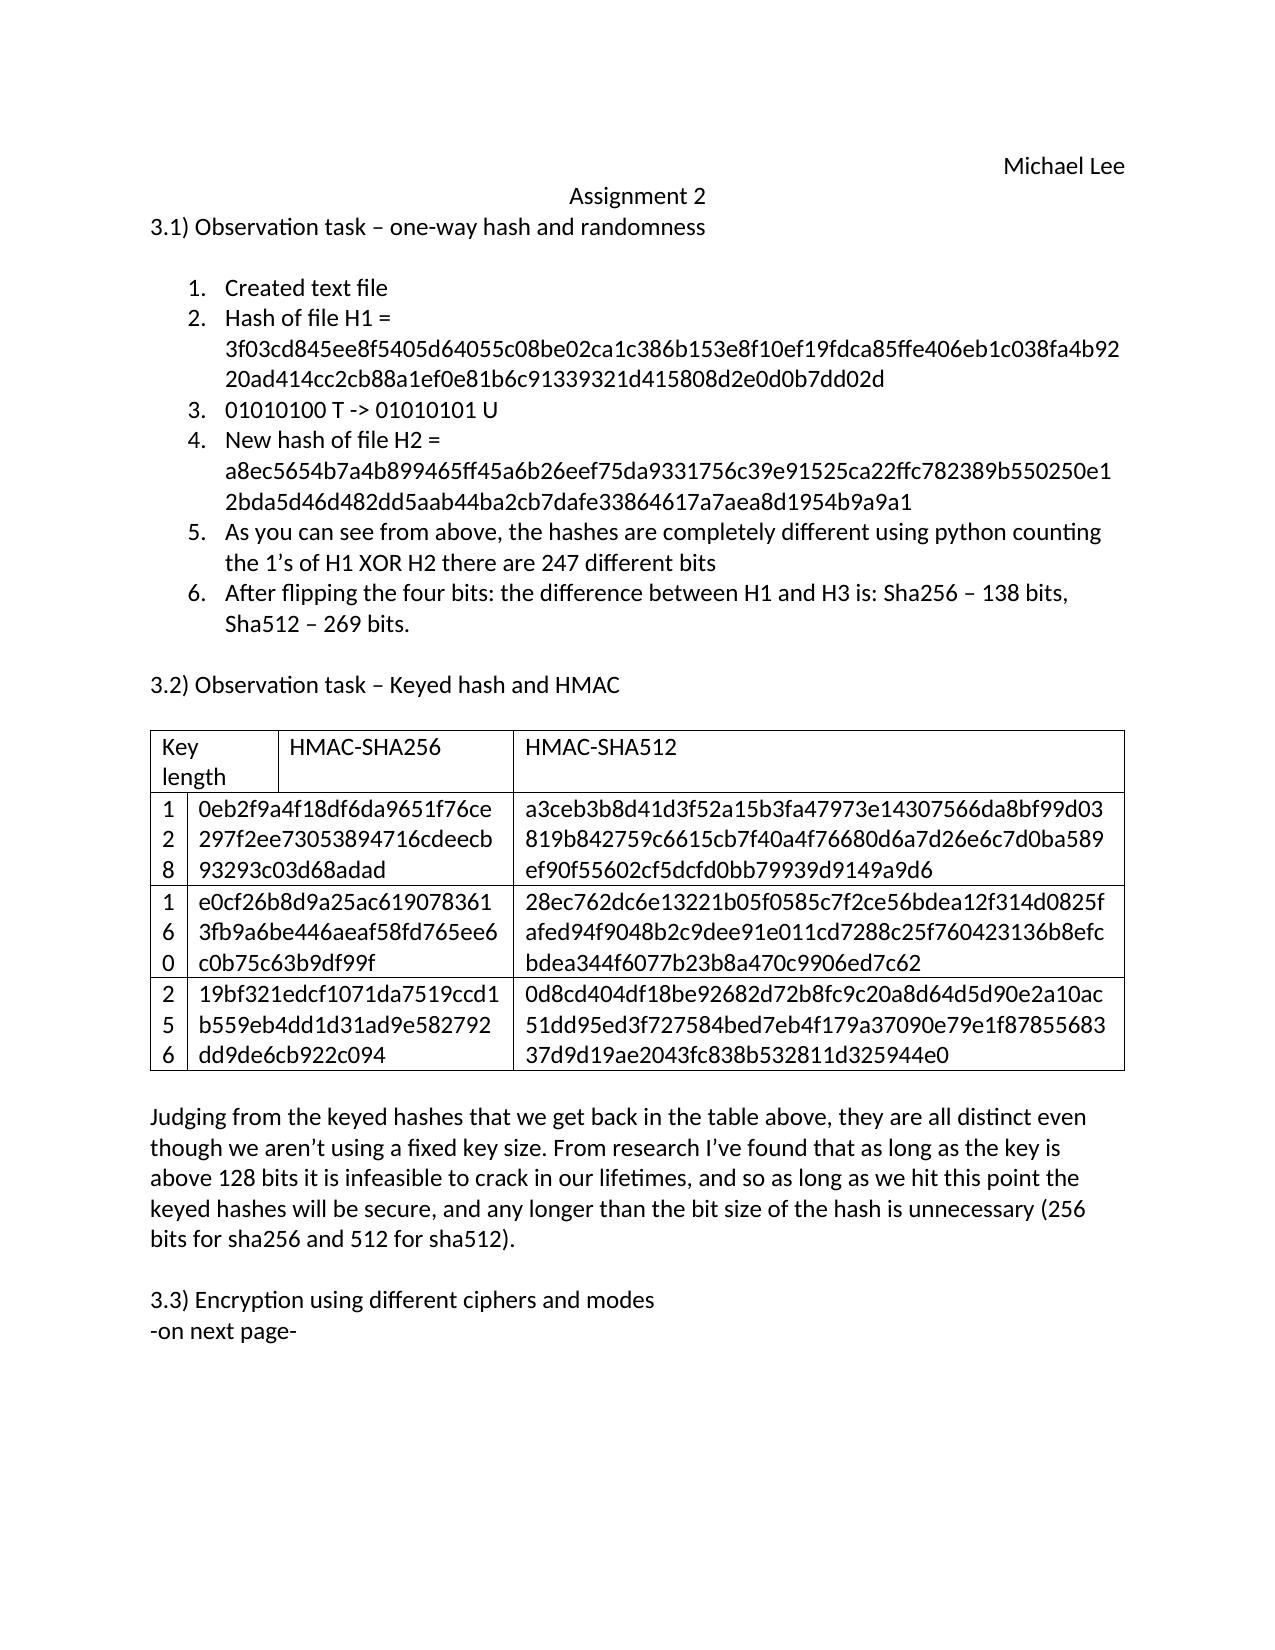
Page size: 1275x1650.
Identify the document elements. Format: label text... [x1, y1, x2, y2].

list New hash of file H2 = a8ec5654b7a4b899465ff45a6b26eef75da9331756c39e91525ca22ffc782389b550250e12bda5d46d482dd5aab44ba2cb7dafe33864617a7aea8d1954b9a9a1 [187, 425, 1125, 516]
table_cell 256 [151, 978, 187, 1070]
table_cell 19bf321edcf1071da7519ccd1b559eb4dd1d31ad9e582792dd9de6cb922c094 [188, 978, 513, 1070]
list After flipping the four bits: the difference between H1 and H3 is: Sha256 – 138 bits, Sha512 – 269 bits. [187, 577, 1125, 638]
table_cell 28ec762dc6e13221b05f0585c7f2ce56bdea12f314d0825fafed94f9048b2c9dee91e011cd7288c25f760423136b8efcbdea344f6077b23b8a470c9906ed7c62 [514, 886, 1124, 977]
list As you can see from above, the hashes are completely different using python counting the 1’s of H1 XOR H2 there are 247 different bits [187, 516, 1125, 577]
table_header Key length [151, 731, 278, 792]
list Created text file [187, 272, 1125, 303]
text 3.1) Observation task – one-way hash and randomness [150, 211, 1125, 242]
table_cell a3ceb3b8d41d3f52a15b3fa47973e14307566da8bf99d03819b842759c6615cb7f40a4f76680d6a7d26e6c7d0ba589ef90f55602cf5dcfd0bb79939d9149a9d6 [514, 793, 1124, 884]
list 01010100 T -> 01010101 U [187, 394, 1125, 425]
table_header HMAC-SHA256 [279, 731, 513, 792]
table_cell 0d8cd404df18be92682d72b8fc9c20a8d64d5d90e2a10ac51dd95ed3f727584bed7eb4f179a37090e79e1f8785568337d9d19ae2043fc838b532811d325944e0 [514, 978, 1124, 1070]
table_header HMAC-SHA512 [514, 731, 1124, 792]
text Judging from the keyed hashes that we get back in the table above, they are all distinct even though we aren’t using a fixed key size. From research I’ve found that as long as the key is above 128 bits it is infeasible to crack in our lifetimes, and so as long as we hit this point the keyed hashes will be secure, and any longer than the bit size of the hash is unnecessary (256 bits for sha256 and 512 for sha512). [150, 1101, 1125, 1254]
table_cell 0eb2f9a4f18df6da9651f76ce297f2ee73053894716cdeecb93293c03d68adad [188, 793, 513, 884]
text Michael Lee [150, 150, 1125, 181]
text Assignment 2 [150, 181, 1125, 211]
table_cell 128 [151, 793, 187, 884]
table_cell 160 [151, 886, 187, 977]
table_cell e0cf26b8d9a25ac6190783613fb9a6be446aeaf58fd765ee6c0b75c63b9df99f [188, 886, 513, 977]
text 3.2) Observation task – Keyed hash and HMAC [150, 669, 1125, 699]
text 3.3) Encryption using different ciphers and modes [150, 1284, 1125, 1315]
text -on next page- [150, 1315, 1125, 1346]
list Hash of file H1 = 3f03cd845ee8f5405d64055c08be02ca1c386b153e8f10ef19fdca85ffe406eb1c038fa4b9220ad414cc2cb88a1ef0e81b6c91339321d415808d2e0d0b7dd02d [187, 303, 1125, 394]
